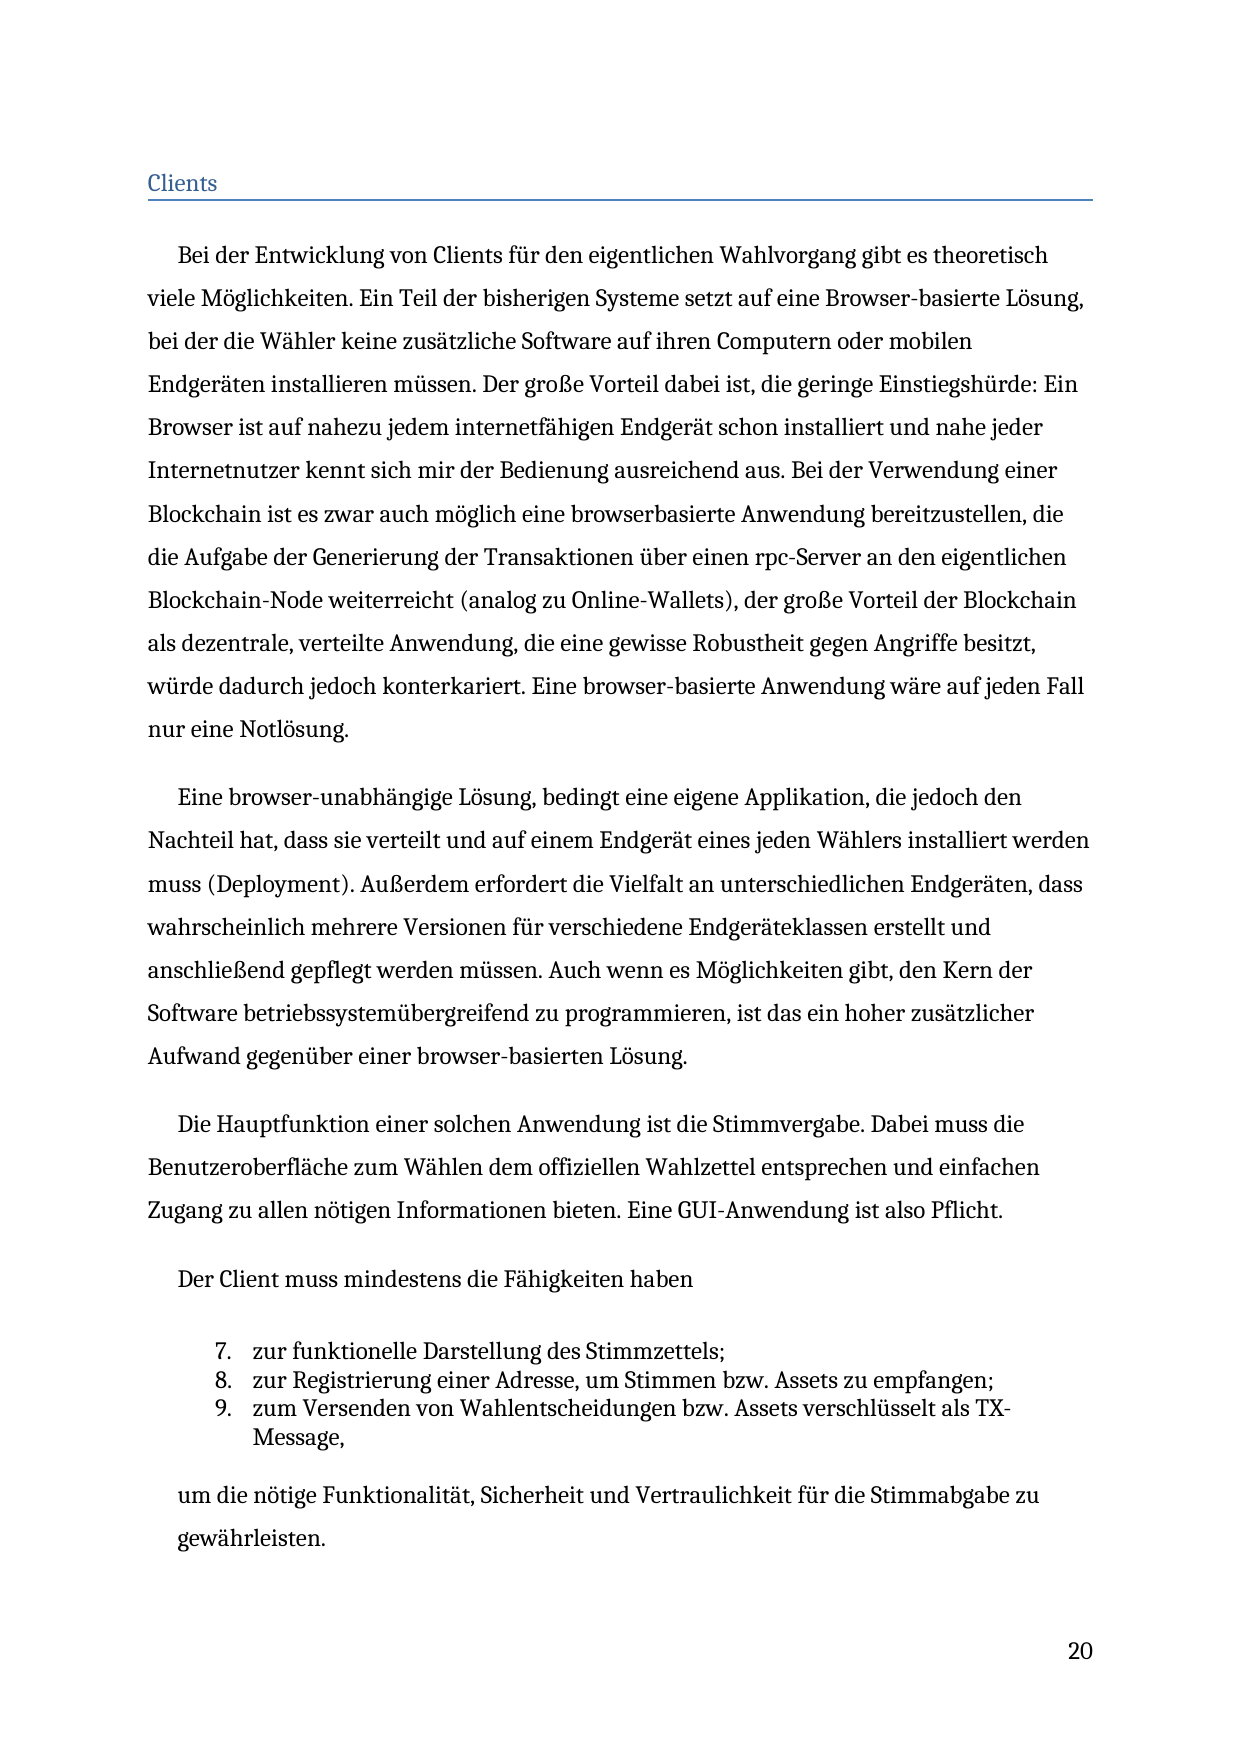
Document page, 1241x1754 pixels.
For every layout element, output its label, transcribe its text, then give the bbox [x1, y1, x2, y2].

text Bei der Entwicklung von Clients für den eigentlichen Wahlvorgang gibt es theoretisch viele Möglichkeiten. Ein Teil der bisherigen Systeme setzt auf eine Browser-basierte Lösung, bei der die Wähler keine zusätzliche Software auf ihren Computern oder mobilen Endgeräten installieren müssen. Der große Vorteil dabei ist, die geringe Einstiegshürde: Ein Browser ist auf nahezu jedem internetfähigen Endgerät schon installiert und nahe jeder Internetnutzer kennt sich mir der Bedienung ausreichend aus. Bei der Verwendung einer Blockchain ist es zwar auch möglich eine browserbasierte Anwendung bereitzustellen, die die Aufgabe der Generierung der Transaktionen über einen rpc-Server an den eigentlichen Blockchain-Node weiterreicht (analog zu Online-Wallets), der große Vorteil der Blockchain als dezentrale, verteilte Anwendung, die eine gewisse Robustheit gegen Angriffe besitzt, würde dadurch jedoch konterkariert. Eine browser-basierte Anwendung wäre auf jeden Fall nur eine Notlösung. [148, 241, 1093, 744]
text Eine browser-unabhängige Lösung, bedingt eine eigene Applikation, die jedoch den Nachteil hat, dass sie verteilt und auf einem Endgerät eines jeden Wählers installiert werden muss (Deployment). Außerdem erfordert die Vielfalt an unterschiedlichen Endgeräten, dass wahrscheinlich mehrere Versionen für verschiedene Endgeräteklassen erstellt und anschließend gepflegt werden müssen. Auch wenn es Möglichkeiten gibt, den Kern der Software betriebssystemübergreifend zu programmieren, ist das ein hoher zusätzlicher Aufwand gegenüber einer browser-basierten Lösung. [148, 783, 1093, 1071]
list zum Versenden von Wahlentscheidungen bzw. Assets verschlüsselt als TX-Message, [215, 1394, 1093, 1452]
list zur Registrierung einer Adresse, um Stimmen bzw. Assets zu empfangen; [215, 1366, 1093, 1394]
text Der Client muss mindestens die Fähigkeiten haben [148, 1264, 1093, 1293]
text Die Hauptfunktion einer solchen Anwendung ist die Stimmvergabe. Dabei muss die Benutzeroberfläche zum Wählen dem offiziellen Wahlzettel entsprechen und einfachen Zugang zu allen nötigen Informationen bieten. Eine GUI-Anwendung ist also Pflicht. [148, 1110, 1093, 1225]
text um die nötige Funktionalität, Sicherheit und Vertraulichkeit für die Stimmabgabe zu gewährleisten. [177, 1481, 1093, 1553]
subtitle Clients [148, 168, 1093, 199]
list zur funktionelle Darstellung des Stimmzettels; [215, 1337, 1093, 1366]
